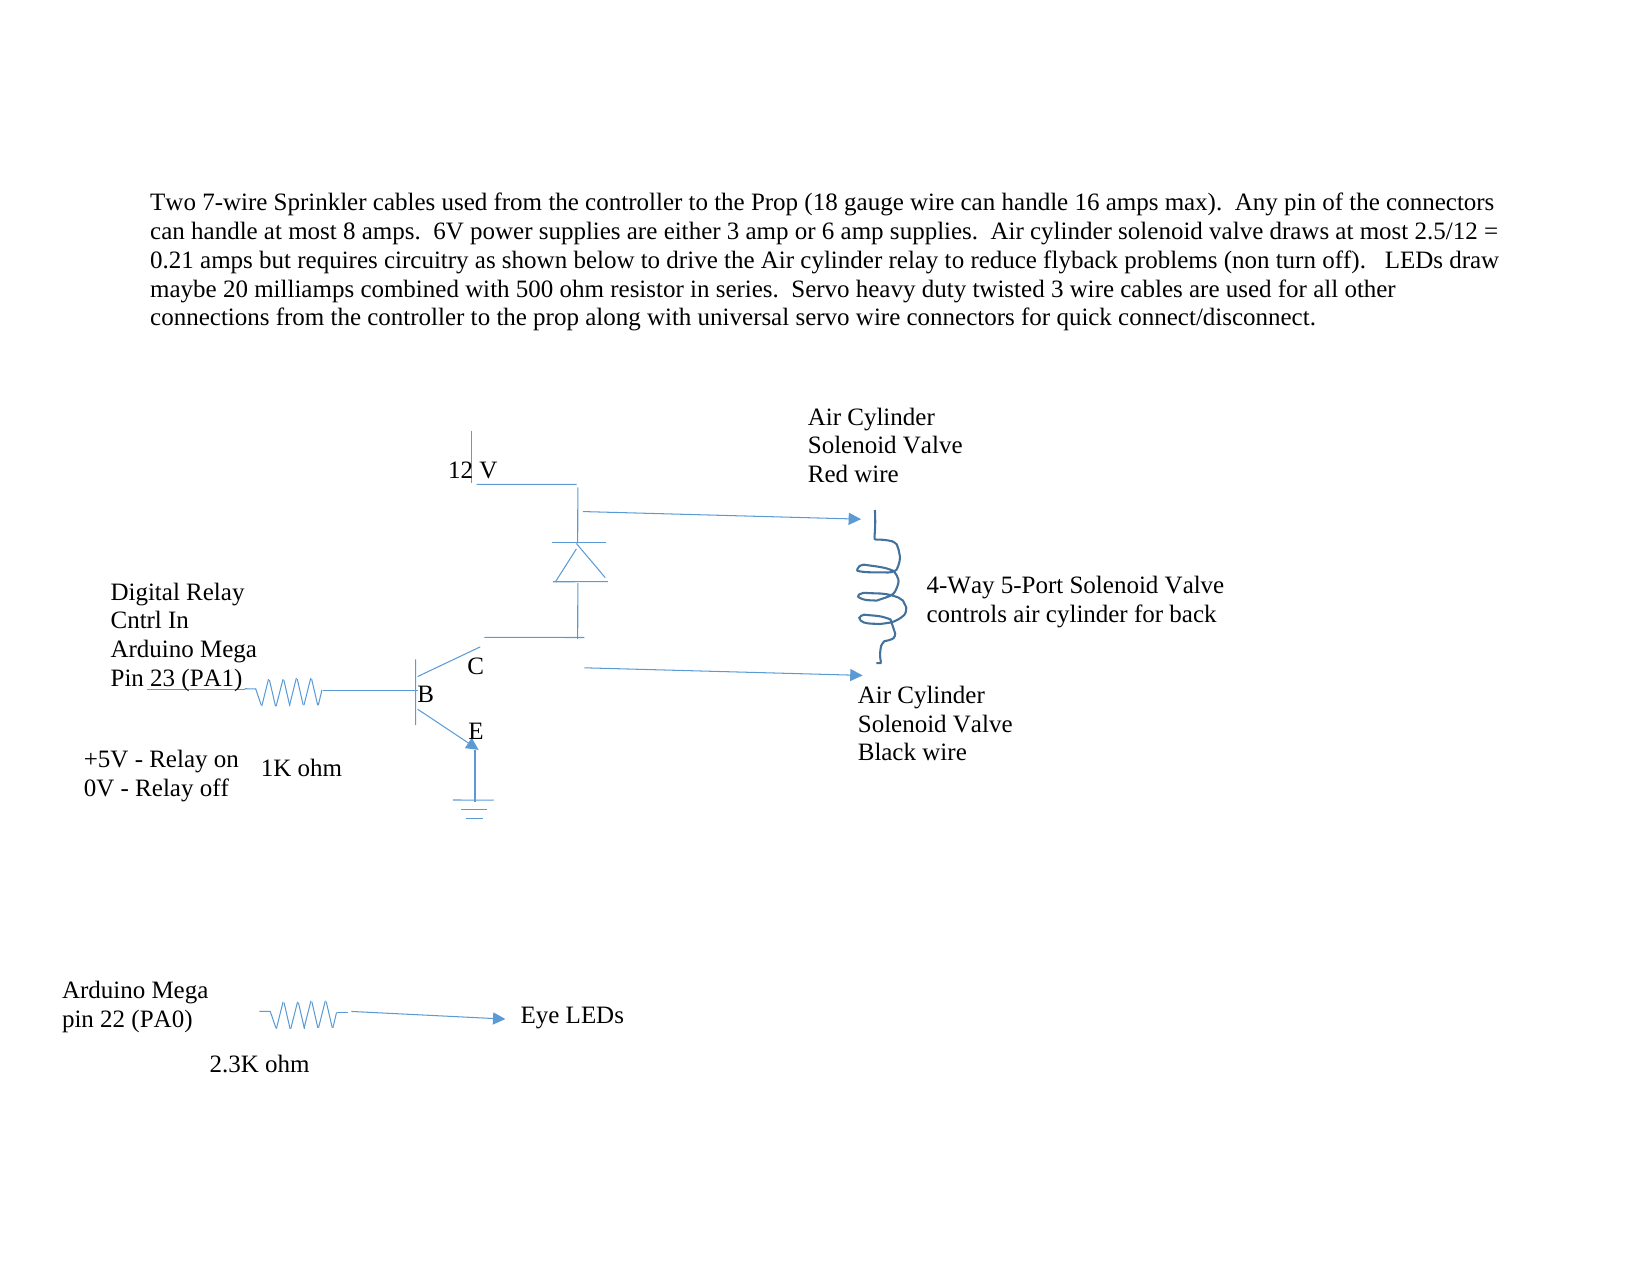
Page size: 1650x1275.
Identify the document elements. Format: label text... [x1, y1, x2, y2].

text Two 7-wire Sprinkler cables used from the controller to the Prop (18 gauge wire can handle 16 amps max). Any pin of the connectors can handle at most 8 amps. 6V power supplies are either 3 amp or 6 amp supplies. Air cylinder solenoid valve draws at most 2.5/12 = 0.21 amps but requires circuitry as shown below to drive the Air cylinder relay to reduce flyback problems (non turn off). LEDs draw maybe 20 milliamps combined with 500 ohm resistor in series. Servo heavy duty twisted 3 wire cables are used for all other connections from the controller to the prop along with universal servo wire connectors for quick connect/disconnect. [150, 187, 1500, 331]
